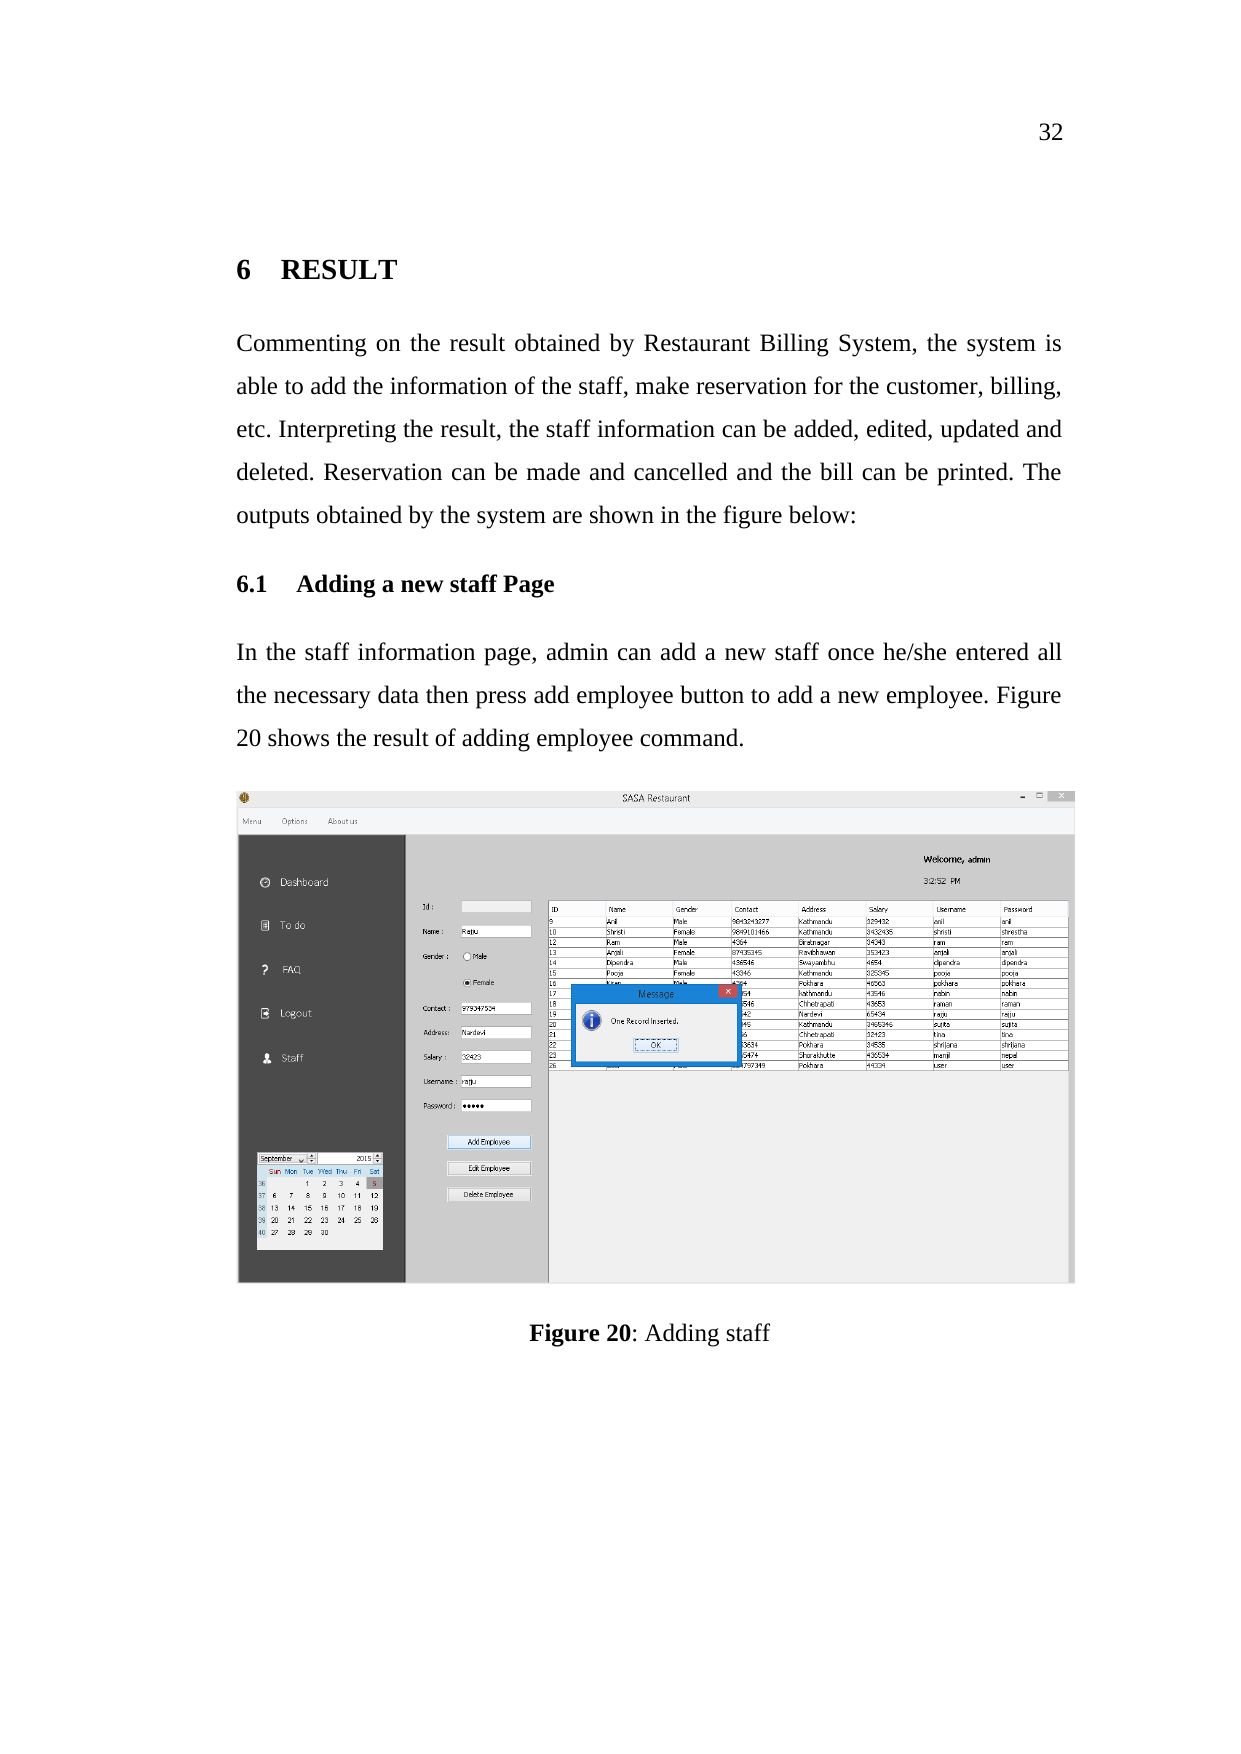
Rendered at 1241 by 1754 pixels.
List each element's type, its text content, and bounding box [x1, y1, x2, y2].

subtitle RESULT [236, 252, 1188, 286]
text Figure 20: Adding staff [455, 1318, 844, 1347]
text In the staff information page, admin can add a new staff once he/she entered all the necessary data then press add employee button to add a new employee. Figure 20 shows the result of adding employee command. [236, 637, 1063, 752]
subtitle Adding a new staff Page [236, 569, 1188, 597]
text Commenting on the result obtained by Restaurant Billing System, the system is able to add the information of the staff, make reservation for the customer, billing, etc. Interpreting the result, the staff information can be added, edited, updated and deleted. Reservation can be made and cancelled and the bill can be printed. The outputs obtained by the system are shown in the figure below: [236, 328, 1063, 529]
picture [236, 791, 1075, 1284]
